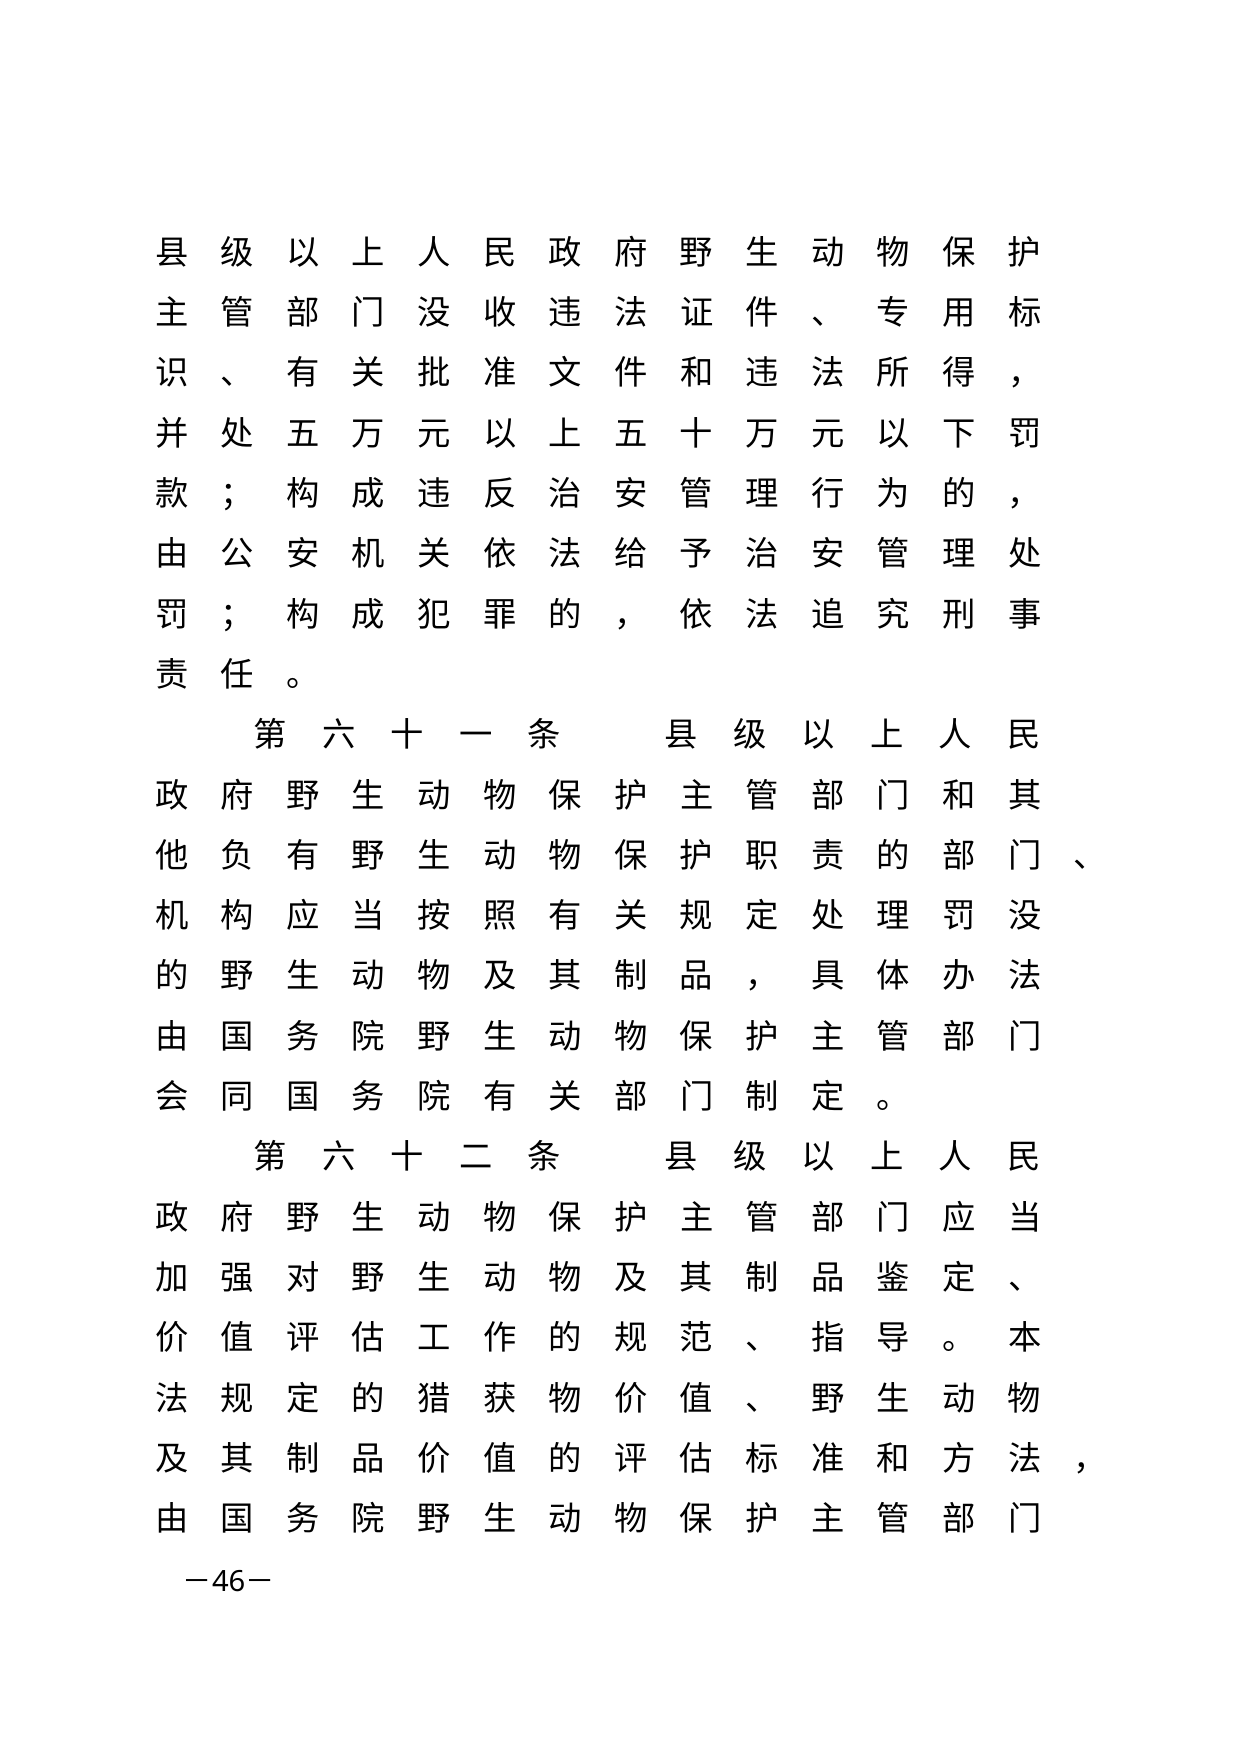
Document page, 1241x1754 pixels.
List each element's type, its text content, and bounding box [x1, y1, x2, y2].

text 第六十二条 县级以上人民政府野生动物保护主管部门应当加强对野生动物及其制品鉴定、价值评估工作的规范、指导。本法规定的猎获物价值、野生动物及其制品价值的评估标准和方法，由国务院野生动物保护主管部门制定。 [155, 1124, 1073, 1546]
text 第六十一条 县级以上人民政府野生动物保护主管部门和其他负有野生动物保护职责的部门、机构应当按照有关规定处理罚没的野生动物及其制品，具体办法由国务院野生动物保护主管部门会同国务院有关部门制定。 [155, 702, 1073, 1124]
